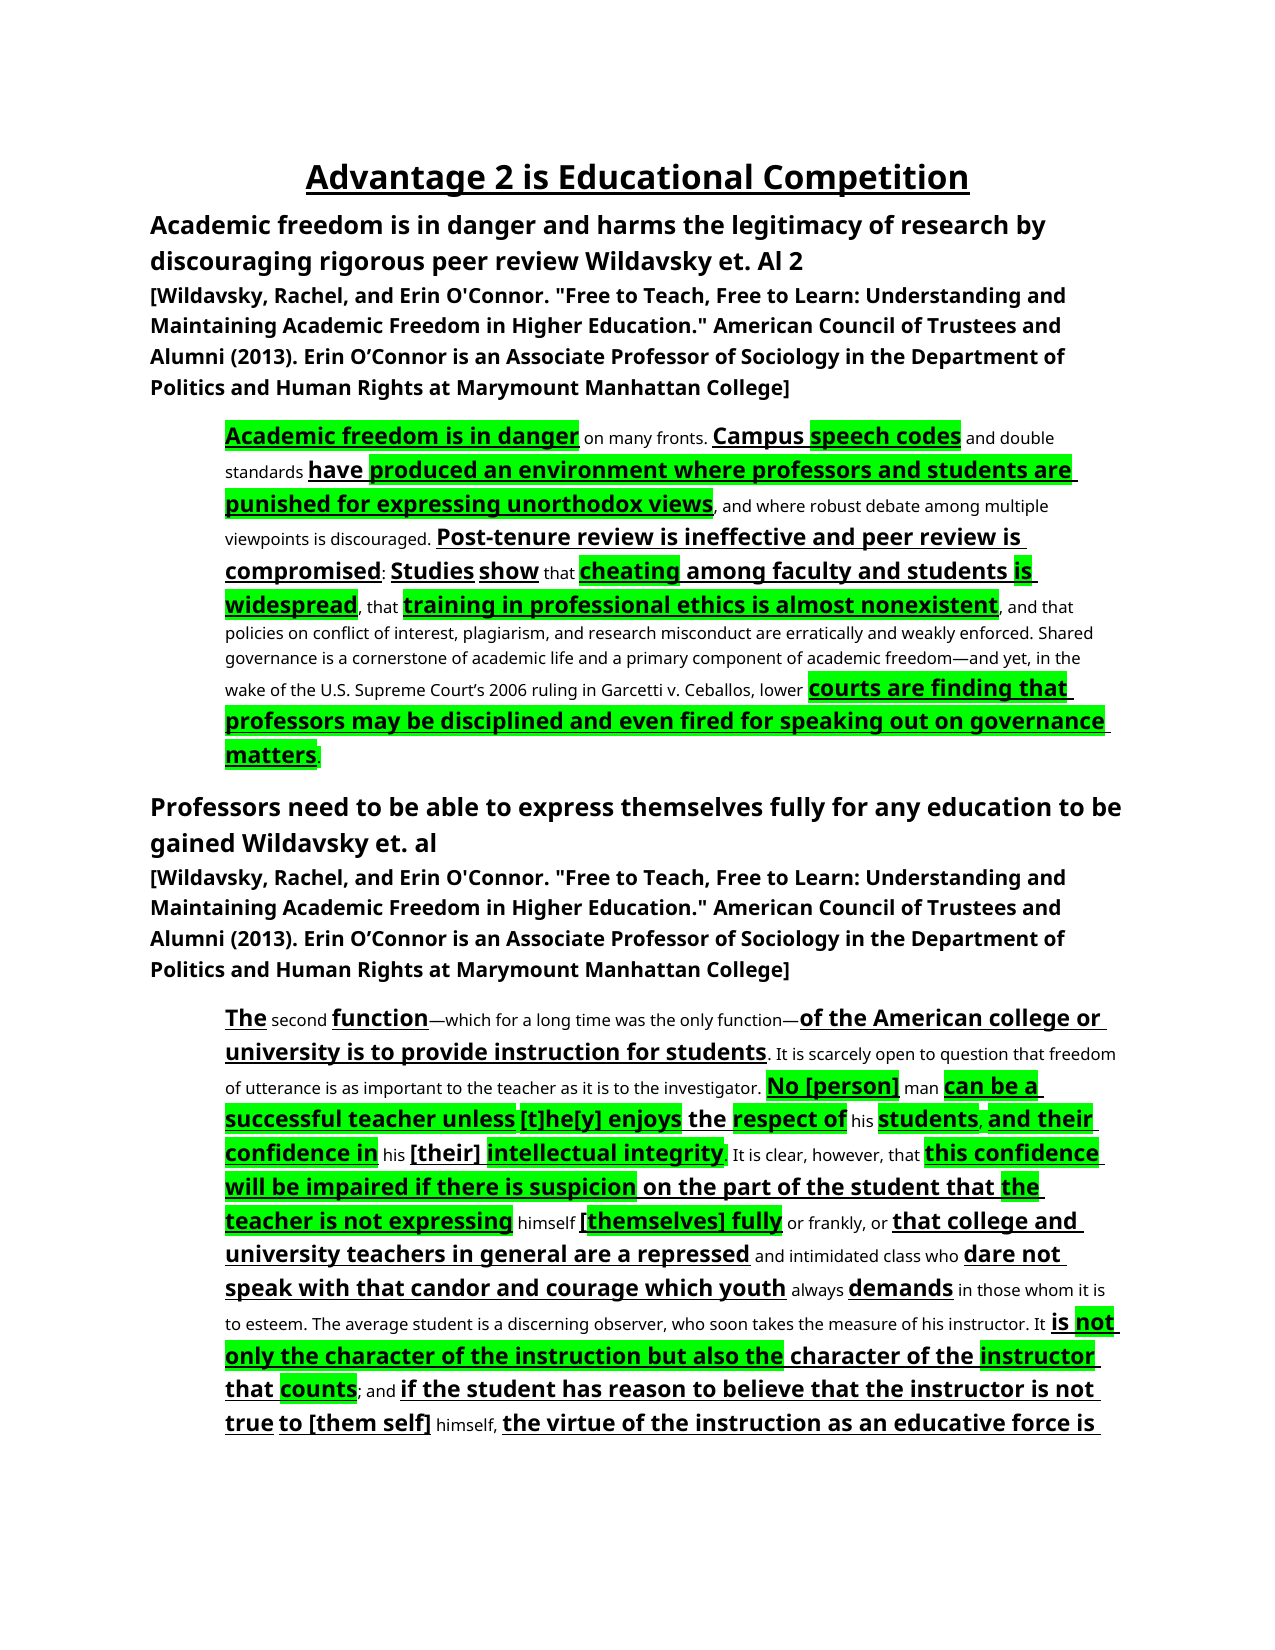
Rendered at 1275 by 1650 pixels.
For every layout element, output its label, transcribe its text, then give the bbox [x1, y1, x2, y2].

text [Wildavsky, Rachel, and Erin O'Connor. "Free to Teach, Free to Learn: Understanding and Maintaining Academic Freedom in Higher Education." American Council of Trustees and Alumni (2013). Erin O’Connor is an Associate Professor of Sociology in the Department of Politics and Human Rights at Marymount Manhattan College] [150, 863, 1125, 983]
subtitle Advantage 2 is Educational Competition [150, 154, 1125, 199]
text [225, 1002, 1125, 1438]
subtitle Professors need to be able to express themselves fully for any education to be gained Wildavsky et. al [150, 789, 1125, 860]
text Academic freedom is in danger on many fronts. Campus speech codes and double standards have produced an environment where professors and students are punished for expressing unorthodox views, and where robust debate among multiple viewpoints is discouraged. Post-tenure review is ineffective and peer review is compromised: Studies show that cheating among faculty and students is widespread, that training in professional ethics is almost nonexistent, and that policies on conflict of interest, plagiarism, and research misconduct are erratically and weakly enforced. Shared governance is a cornerstone of academic life and a primary component of academic freedom—and yet, in the wake of the U.S. Supreme Court’s 2006 ruling in Garcetti v. Ceballos, lower courts are finding that professors may be disciplined and even fired for speaking out on governance matters. [225, 420, 1125, 770]
text [Wildavsky, Rachel, and Erin O'Connor. "Free to Teach, Free to Learn: Understanding and Maintaining Academic Freedom in Higher Education." American Council of Trustees and Alumni (2013). Erin O’Connor is an Associate Professor of Sociology in the Department of Politics and Human Rights at Marymount Manhattan College] [150, 281, 1125, 401]
subtitle Academic freedom is in danger and harms the legitimacy of research by discouraging rigorous peer review Wildavsky et. Al 2 [150, 207, 1125, 278]
